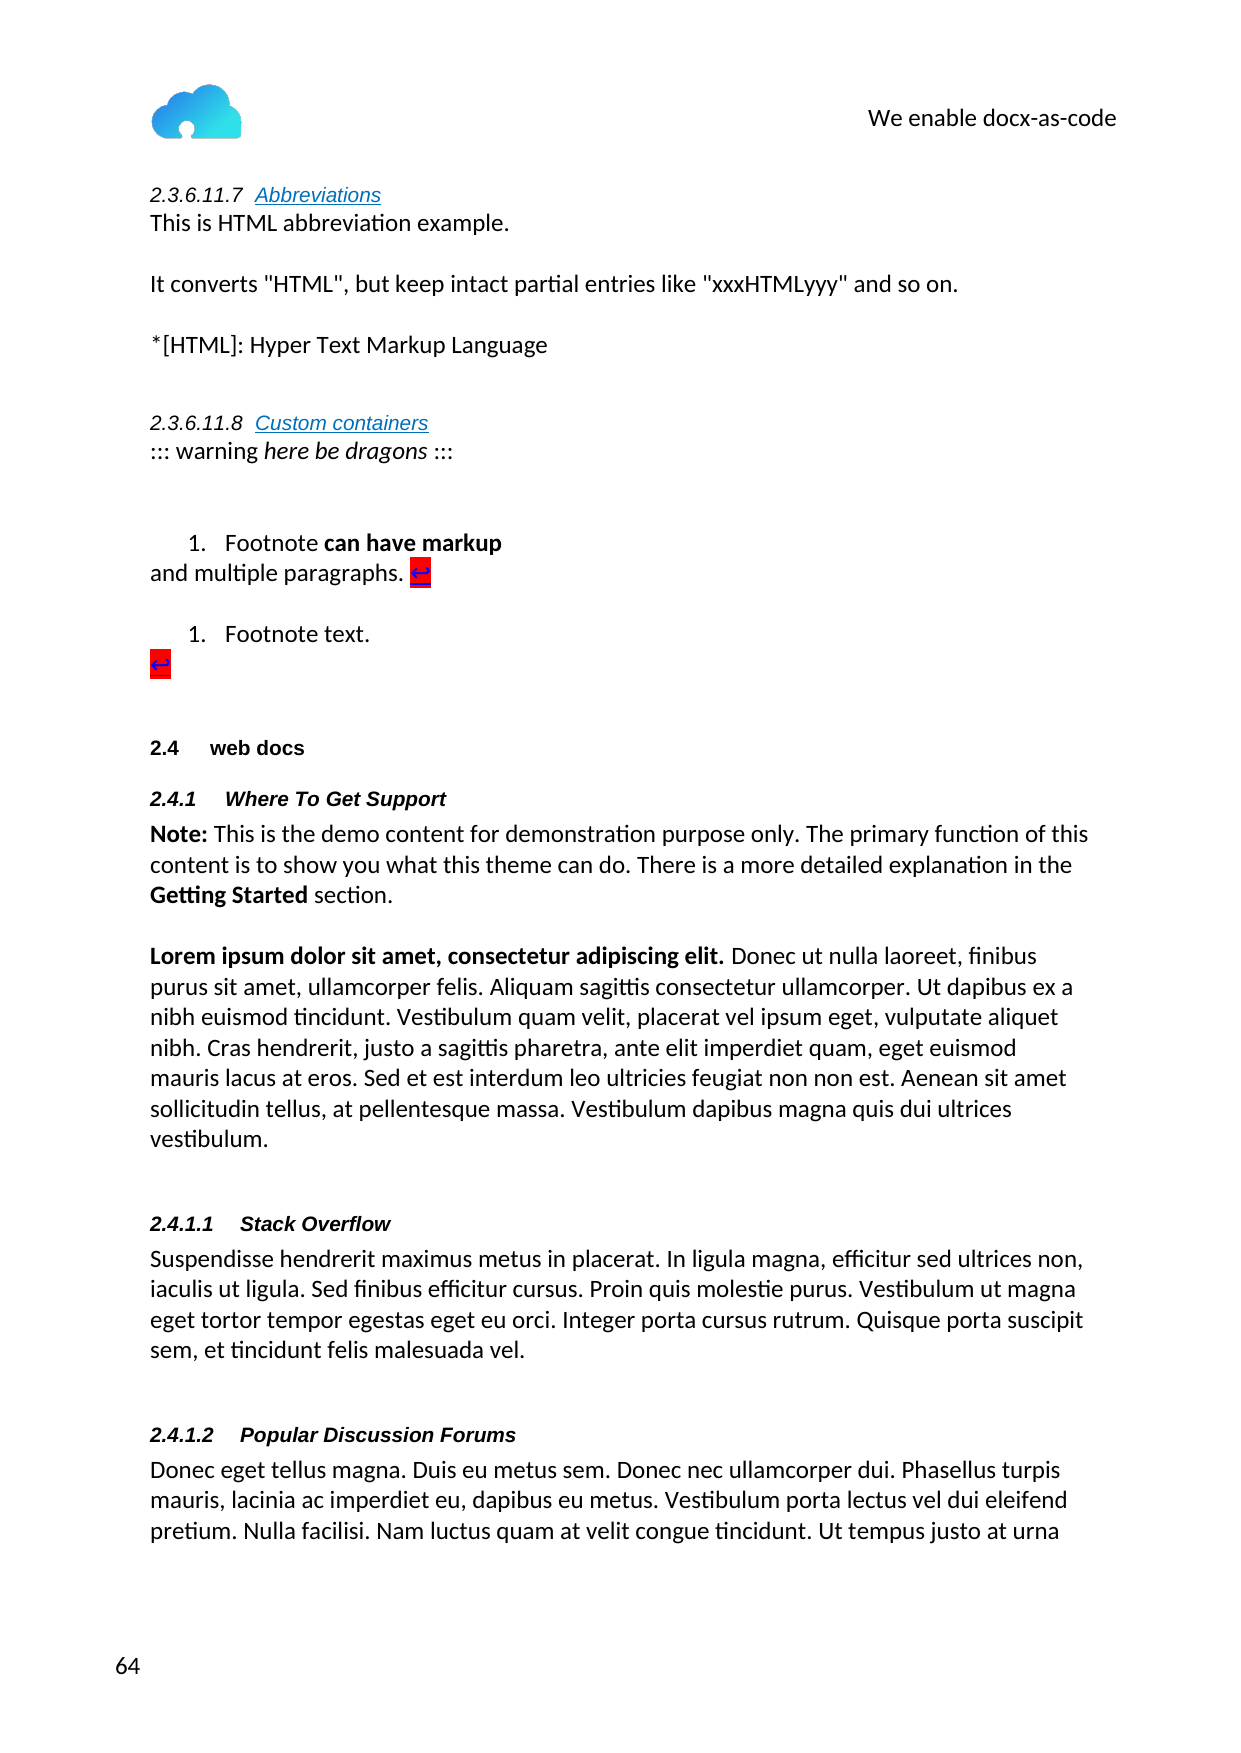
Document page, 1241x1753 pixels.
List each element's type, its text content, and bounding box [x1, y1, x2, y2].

picture [150, 73, 243, 153]
text Suspendisse hendrerit maximus metus in placerat. In ligula magna, efficitur sed ultrices non, iaculis ut ligula. Sed finibus efficitur cursus. Proin quis molestie purus. Vestibulum ut magna eget tortor tempor egestas eget eu orci. Integer porta cursus rutrum. Quisque porta suscipit sem, et tincidunt felis malesuada vel. [150, 1243, 1090, 1395]
text It converts "HTML", but keep intact partial entries like "xxxHTMLyyy" and so on. [150, 268, 1090, 329]
text ::: warning here be dragons ::: [150, 435, 1090, 496]
subtitle Stack Overflow [150, 1209, 1090, 1237]
list Footnote can have markup [187, 527, 1090, 557]
text ↩ [150, 649, 1090, 710]
subtitle Abbreviations [150, 183, 1090, 207]
list Footnote text. [187, 618, 1090, 649]
text Lorem ipsum dolor sit amet, consectetur adipiscing elit. Donec ut nulla laoreet, finibus purus sit amet, ullamcorper felis. Aliquam sagittis consectetur ullamcorper. Ut dapibus ex a nibh euismod tincidunt. Vestibulum quam velit, placerat vel ipsum eget, vulputate aliquet nibh. Cras hendrerit, justo a sagittis pharetra, ante elit imperdiet quam, eget euismod mauris lacus at eros. Sed et est interdum leo ultricies feugiat non non est. Aenean sit amet sollicitudin tellus, at pellentesque massa. Vestibulum dapibus magna quis dui ultrices vestibulum. [150, 940, 1090, 1184]
subtitle Where To Get Support [150, 785, 1090, 812]
text *[HTML]: Hyper Text Markup Language [150, 329, 1090, 390]
subtitle Custom containers [150, 411, 1090, 435]
text Note: This is the demo content for demonstration purpose only. The primary function of this content is to show you what this theme can do. There is a more detailed explanation in the Getting Started section. [150, 818, 1090, 940]
subtitle Popular Discussion Forums [150, 1420, 1090, 1447]
text and multiple paragraphs. ↩ [150, 557, 1090, 618]
subtitle web docs [150, 735, 1090, 760]
text This is HTML abbreviation example. [150, 207, 1090, 268]
